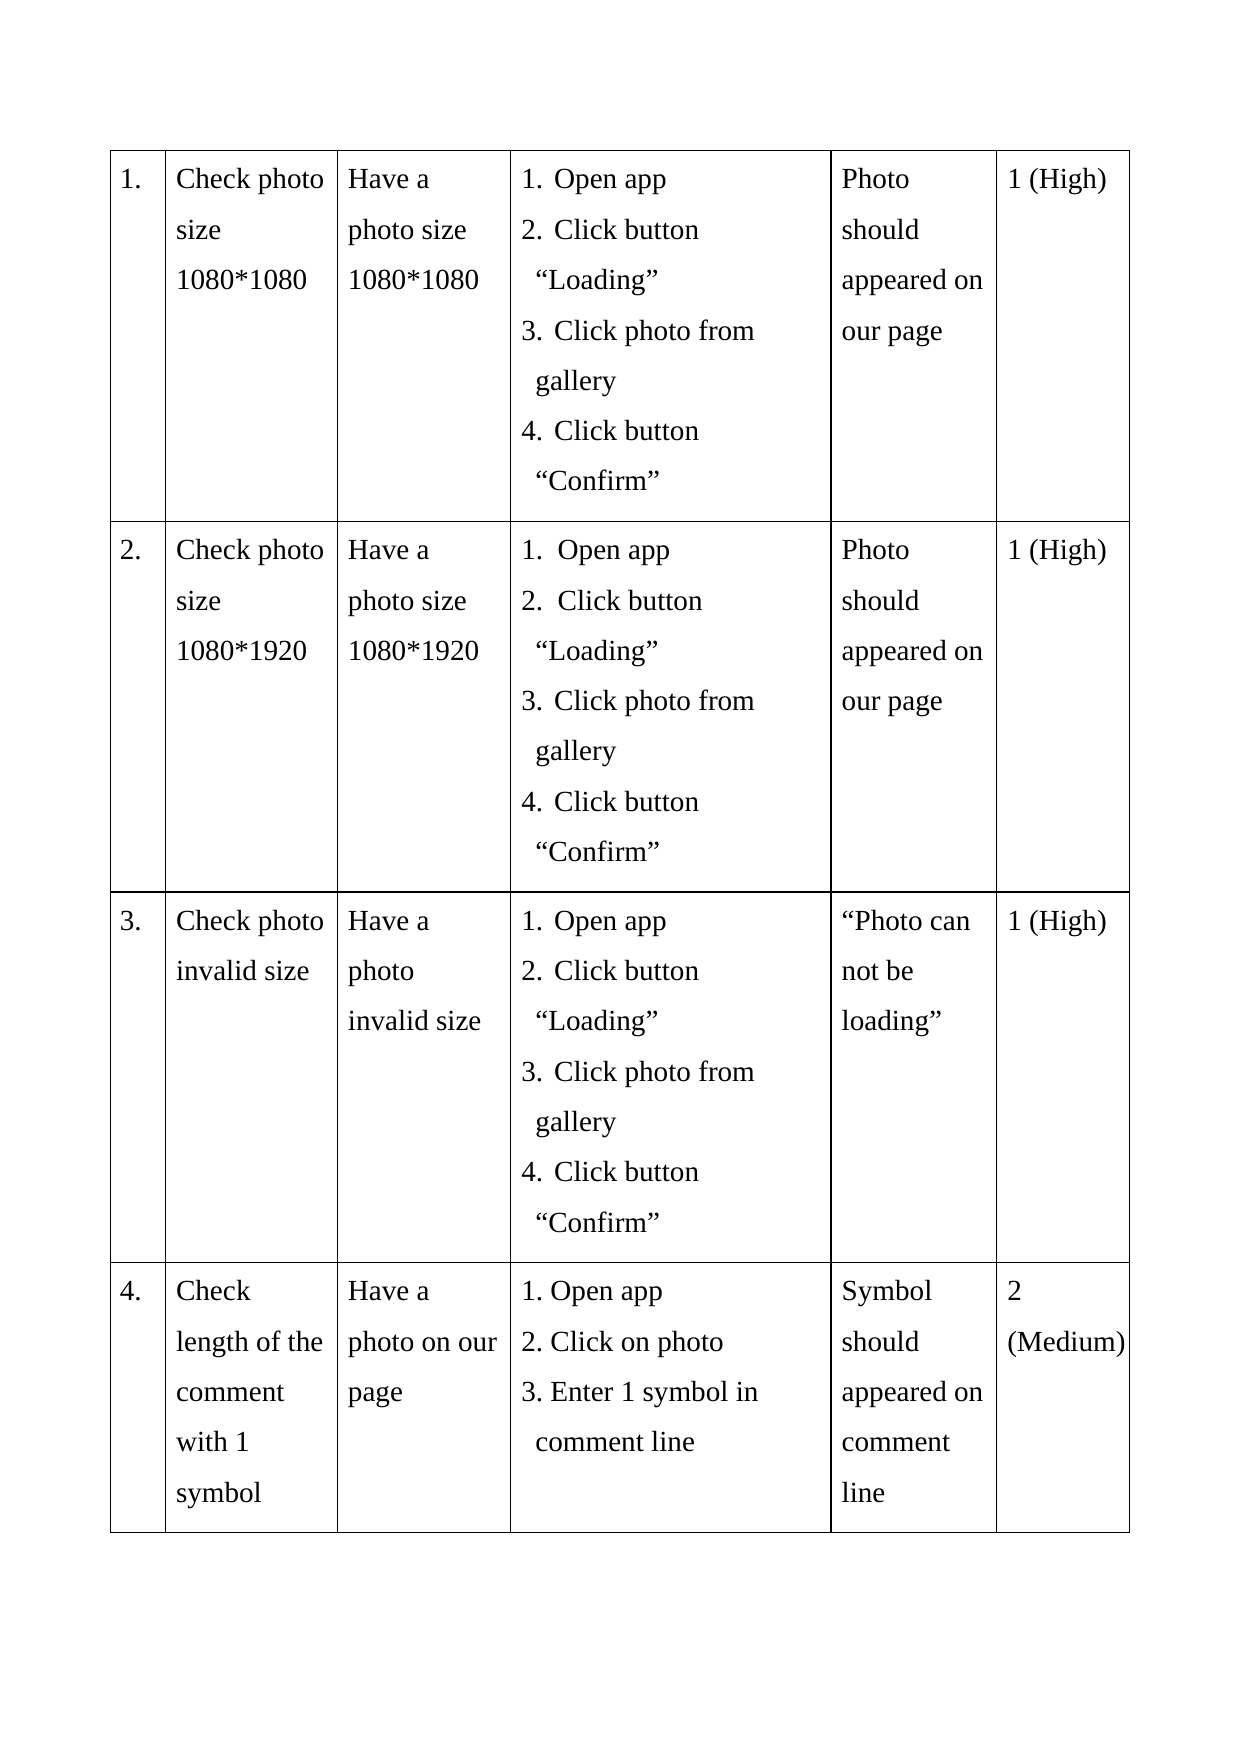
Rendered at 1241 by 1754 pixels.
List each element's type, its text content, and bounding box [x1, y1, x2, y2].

table_cell Symbol should appeared on comment line [832, 1263, 996, 1532]
table_cell 3. [111, 893, 165, 1262]
table_cell Have a photo size 1080*1920 [338, 522, 510, 891]
table_cell Check photo size 1080*1080 [166, 151, 337, 521]
table_cell Have a photo invalid size [338, 893, 510, 1262]
table_cell 1. Open app 2. Click button “Loading” 3. Click photo from gallery 4. Click button “Confirm” [511, 893, 830, 1262]
table_cell 1. Open app 2. Click button “Loading” 3. Click photo from gallery 4. Click button “Confirm” [511, 151, 830, 521]
table_cell Photo should appeared on our page [832, 522, 996, 891]
table_cell Check length of the comment with 1 symbol [166, 1263, 337, 1532]
table_cell 1. Open app 2. Click on photo 3. Enter 1 symbol in comment line [511, 1263, 830, 1532]
table_cell 1 (High) [997, 151, 1129, 521]
table_cell 1 (High) [997, 522, 1129, 891]
table_cell Check photo size 1080*1920 [166, 522, 337, 891]
table_cell Have a photo size 1080*1080 [338, 151, 510, 521]
table_cell 2 (Medium) [997, 1263, 1129, 1532]
table_cell Photo should appeared on our page [832, 151, 996, 521]
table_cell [338, 1263, 510, 1532]
table_cell “Photo can not be loading” [832, 893, 996, 1262]
table_cell 2. [111, 522, 165, 891]
table_cell 4. [111, 1263, 165, 1532]
table_cell 1 (High) [997, 893, 1129, 1262]
table_cell 1. Open app 2. Click button “Loading” 3. Click photo from gallery 4. Click button “Confirm” [511, 522, 830, 891]
table_cell 1. [111, 151, 165, 521]
table_cell Check photo invalid size [166, 893, 337, 1262]
